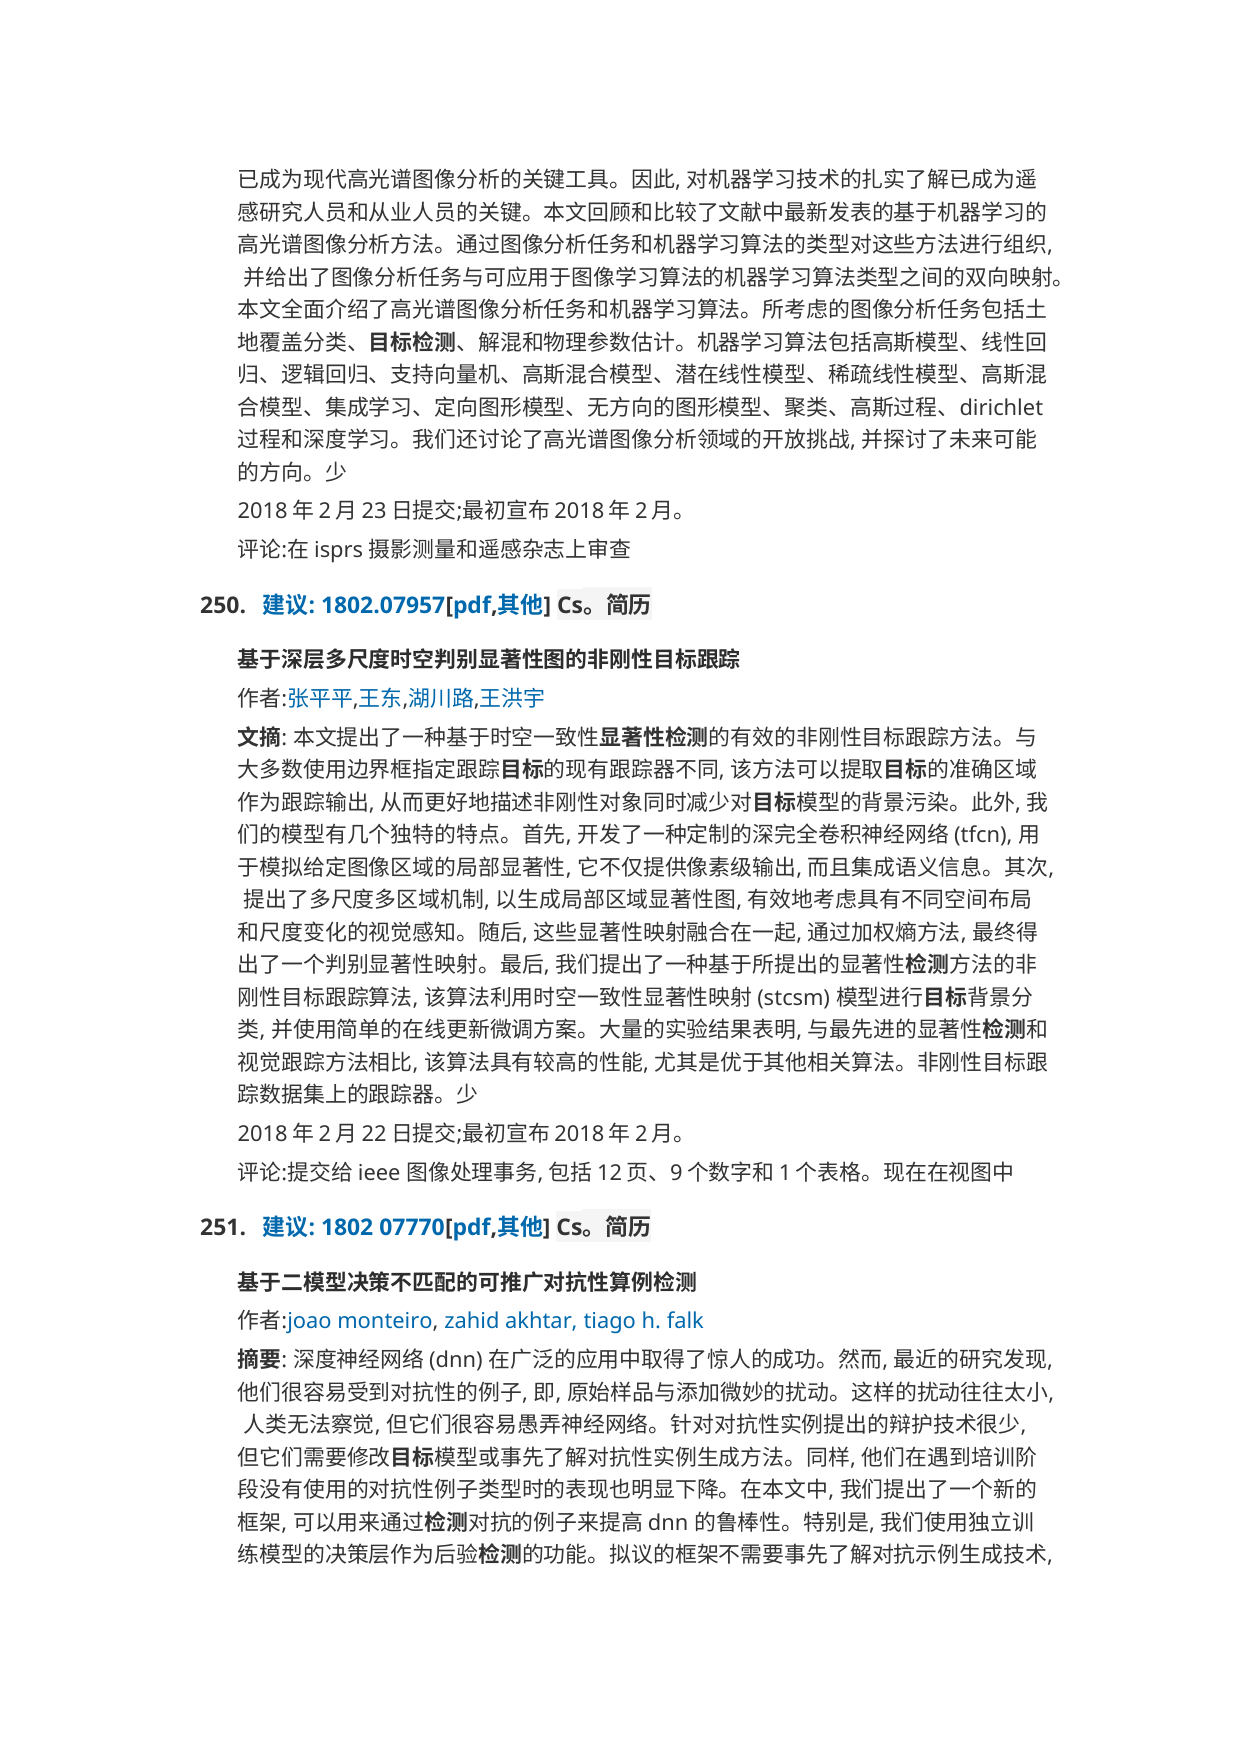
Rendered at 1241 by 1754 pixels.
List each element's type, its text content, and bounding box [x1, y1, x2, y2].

text 基于二模型决策不匹配的可推广对抗性算例检测 [237, 1264, 1053, 1297]
text 评论:提交给 ieee 图像处理事务, 包括12页、9个数字和1个表格。现在在视图中 [237, 1154, 1053, 1187]
list 建议: 1802 07770[pdf,其他] Cs。简历 [200, 1193, 1053, 1258]
text 2018年2月23日提交;最初宣布2018年2月。 [237, 493, 1053, 526]
text 作者:张平平,王东,湖川路,王洪宇 [237, 681, 1053, 713]
text 作者:joao monteiro, zahid akhtar, tiago h. falk [237, 1303, 1053, 1336]
list 建议: 1802.07957[pdf,其他] Cs。简历 [200, 571, 1053, 636]
text 评论:在 isprs 摄影测量和遥感杂志上审查 [237, 532, 1053, 564]
text 文摘: 本文提出了一种基于时空一致性显著性检测的有效的非刚性目标跟踪方法。与大多数使用边界框指定跟踪目标的现有跟踪器不同, 该方法可以提取目标的准确区域作为跟踪输出, 从而更好地描述非刚性对象同时减少对目标模型的背景污染。此外, 我们的模型有几个独特的特点。首先, 开发了一种定制的深完全卷积神经网络 (tfcn), 用于模拟给定图像区域的局部显著性, 它不仅提供像素级输出, 而且集成语义信息。其次, 提出了多尺度多区域机制, 以生成局部区域显著性图, 有效地考虑具有不同空间布局和尺度变化的视觉感知。随后, 这些显著性映射融合在一起, 通过加权熵方法, 最终得出了一个判别显著性映射。最后, 我们提出了一种基于所提出的显著性检测方法的非刚性目标跟踪算法, 该算法利用时空一致性显著性映射 (stcsm) 模型进行目标背景分类, 并使用简单的在线更新微调方案。大量的实验结果表明, 与最先进的显著性检测和视觉跟踪方法相比, 该算法具有较高的性能, 尤其是优于其他相关算法。非刚性目标跟踪数据集上的跟踪器。少 [237, 719, 1053, 1109]
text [237, 1342, 1053, 1569]
text 2018年2月22日提交;最初宣布2018年2月。 [237, 1116, 1053, 1148]
text 基于深层多尺度时空判别显著性图的非刚性目标跟踪 [237, 642, 1053, 674]
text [237, 162, 1053, 487]
